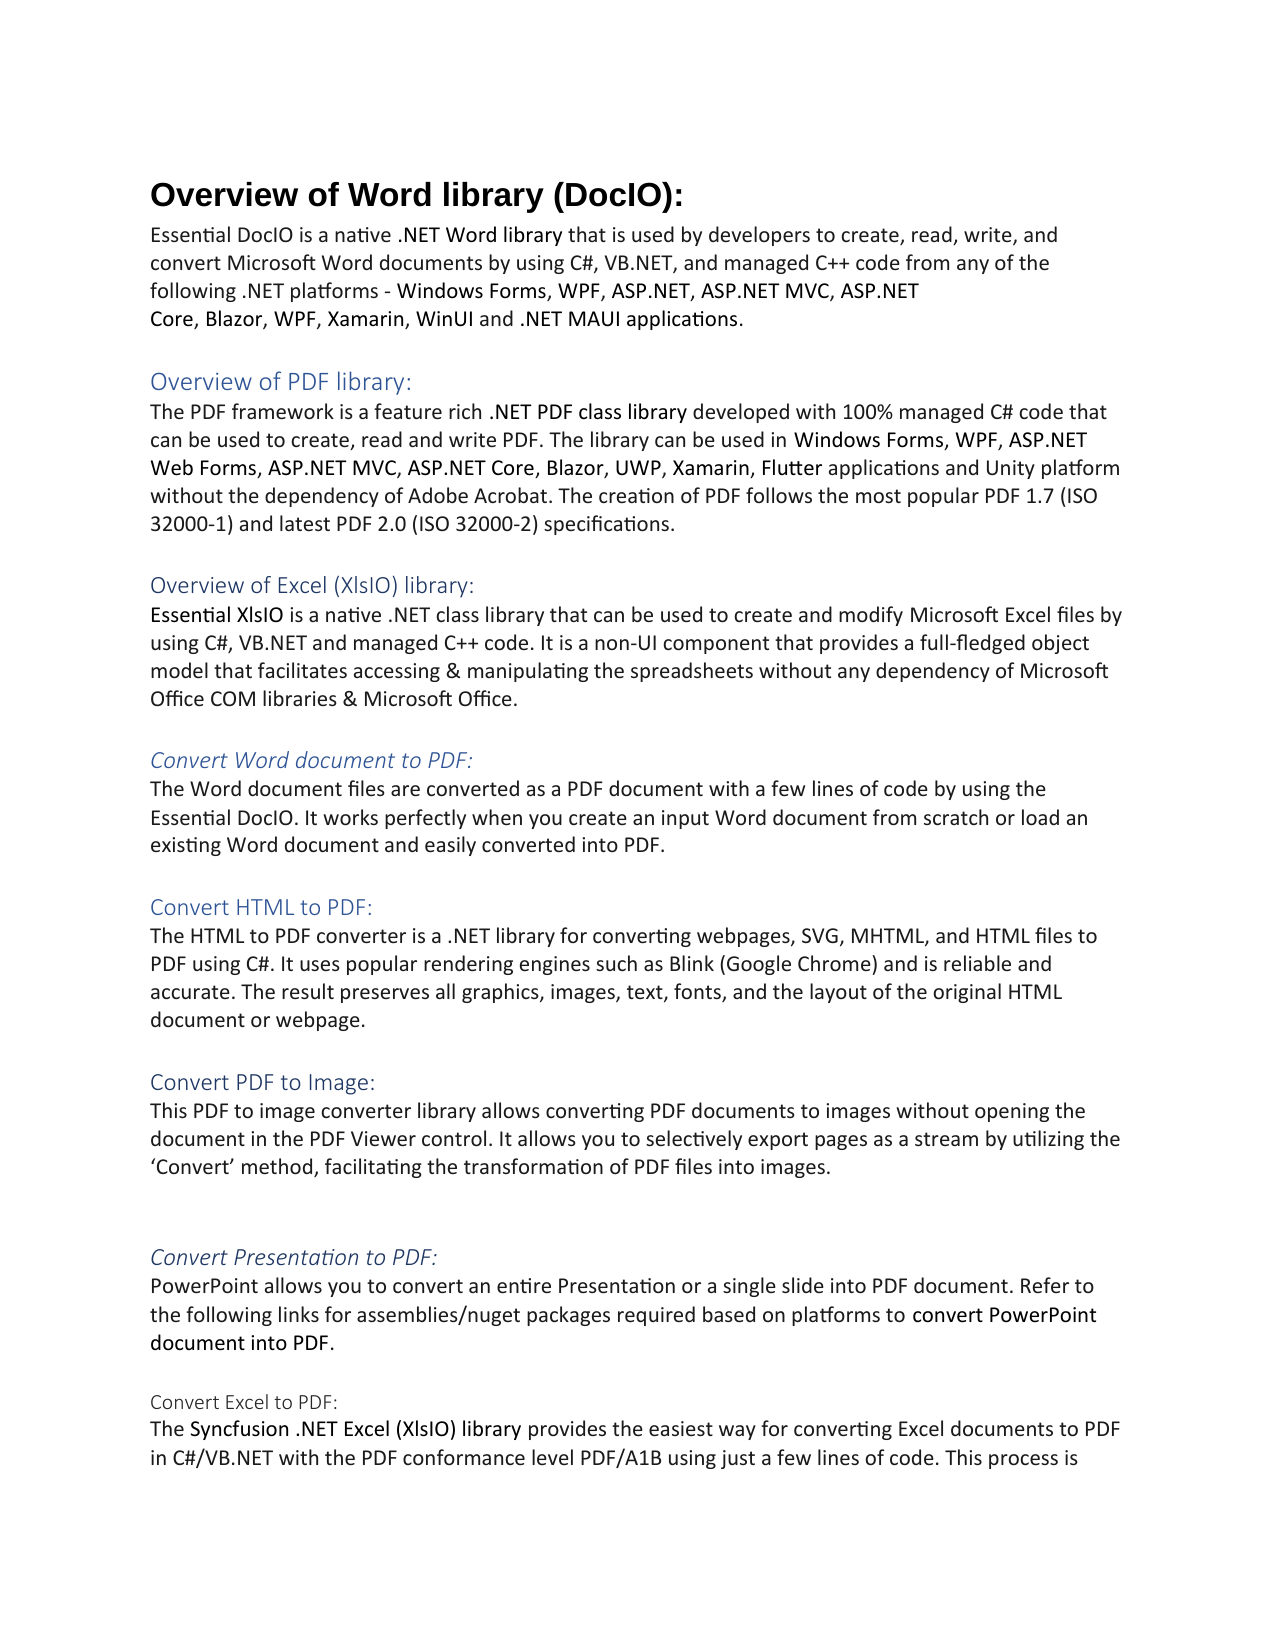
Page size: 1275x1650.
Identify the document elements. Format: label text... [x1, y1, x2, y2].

subtitle Convert PDF to Image: [150, 1066, 1125, 1096]
text Essential DocIO is a native .NET Word library that is used by developers to create, read, write, and convert Microsoft Word documents by using C#, VB.NET, and managed C++ code from any of the following .NET platforms - Windows Forms, WPF, ASP.NET, ASP.NET MVC, ASP.NET Core, Blazor, WPF, Xamarin, WinUI and .NET MAUI applications. [744, 220, 1125, 332]
subtitle Overview of Excel (XlsIO) library: [150, 569, 1125, 600]
text Essential XlsIO is a native .NET class library that can be used to create and modify Microsoft Excel files by using C#, VB.NET and managed C++ code. It is a non-UI component that provides a full-fledged object model that facilitates accessing & manipulating the spreadsheets without any dependency of Microsoft Office COM libraries & Microsoft Office. [519, 600, 1125, 712]
subtitle Convert Presentation to PDF: [150, 1241, 1125, 1272]
subtitle Convert Word document to PDF: [150, 744, 1125, 774]
text PowerPoint allows you to convert an entire Presentation or a single slide into PDF document. Refer to the following links for assemblies/nuget packages required based on platforms to convert PowerPoint document into PDF. [335, 1272, 1125, 1356]
text The Word document files are converted as a PDF document with a few lines of code by using the Essential DocIO. It works perfectly when you create an input Word document from scratch or load an existing Word document and easily converted into PDF. [150, 774, 1125, 859]
subtitle Overview of Word library (DocIO): [150, 175, 1125, 213]
subtitle Convert Excel to PDF: [150, 1388, 1125, 1414]
subtitle Convert HTML to PDF: [150, 891, 1125, 921]
text The HTML to PDF converter is a .NET library for converting webpages, SVG, MHTML, and HTML files to PDF using C#. It uses popular rendering engines such as Blink (Google Chrome) and is reliable and accurate. The result preserves all graphics, images, text, fonts, and the layout of the original HTML document or webpage. [150, 921, 1125, 1033]
text The PDF framework is a feature rich .NET PDF class library developed with 100% managed C# code that can be used to create, read and write PDF. The library can be used in Windows Forms, WPF, ASP.NET Web Forms, ASP.NET MVC, ASP.NET Core, Blazor, UWP, Xamarin, Flutter applications and Unity platform without the dependency of Adobe Acrobat. The creation of PDF follows the most popular PDF 1.7 (ISO 32000-1) and latest PDF 2.0 (ISO 32000-2) specifications. [676, 397, 1125, 537]
subtitle Overview of PDF library: [150, 364, 1125, 397]
